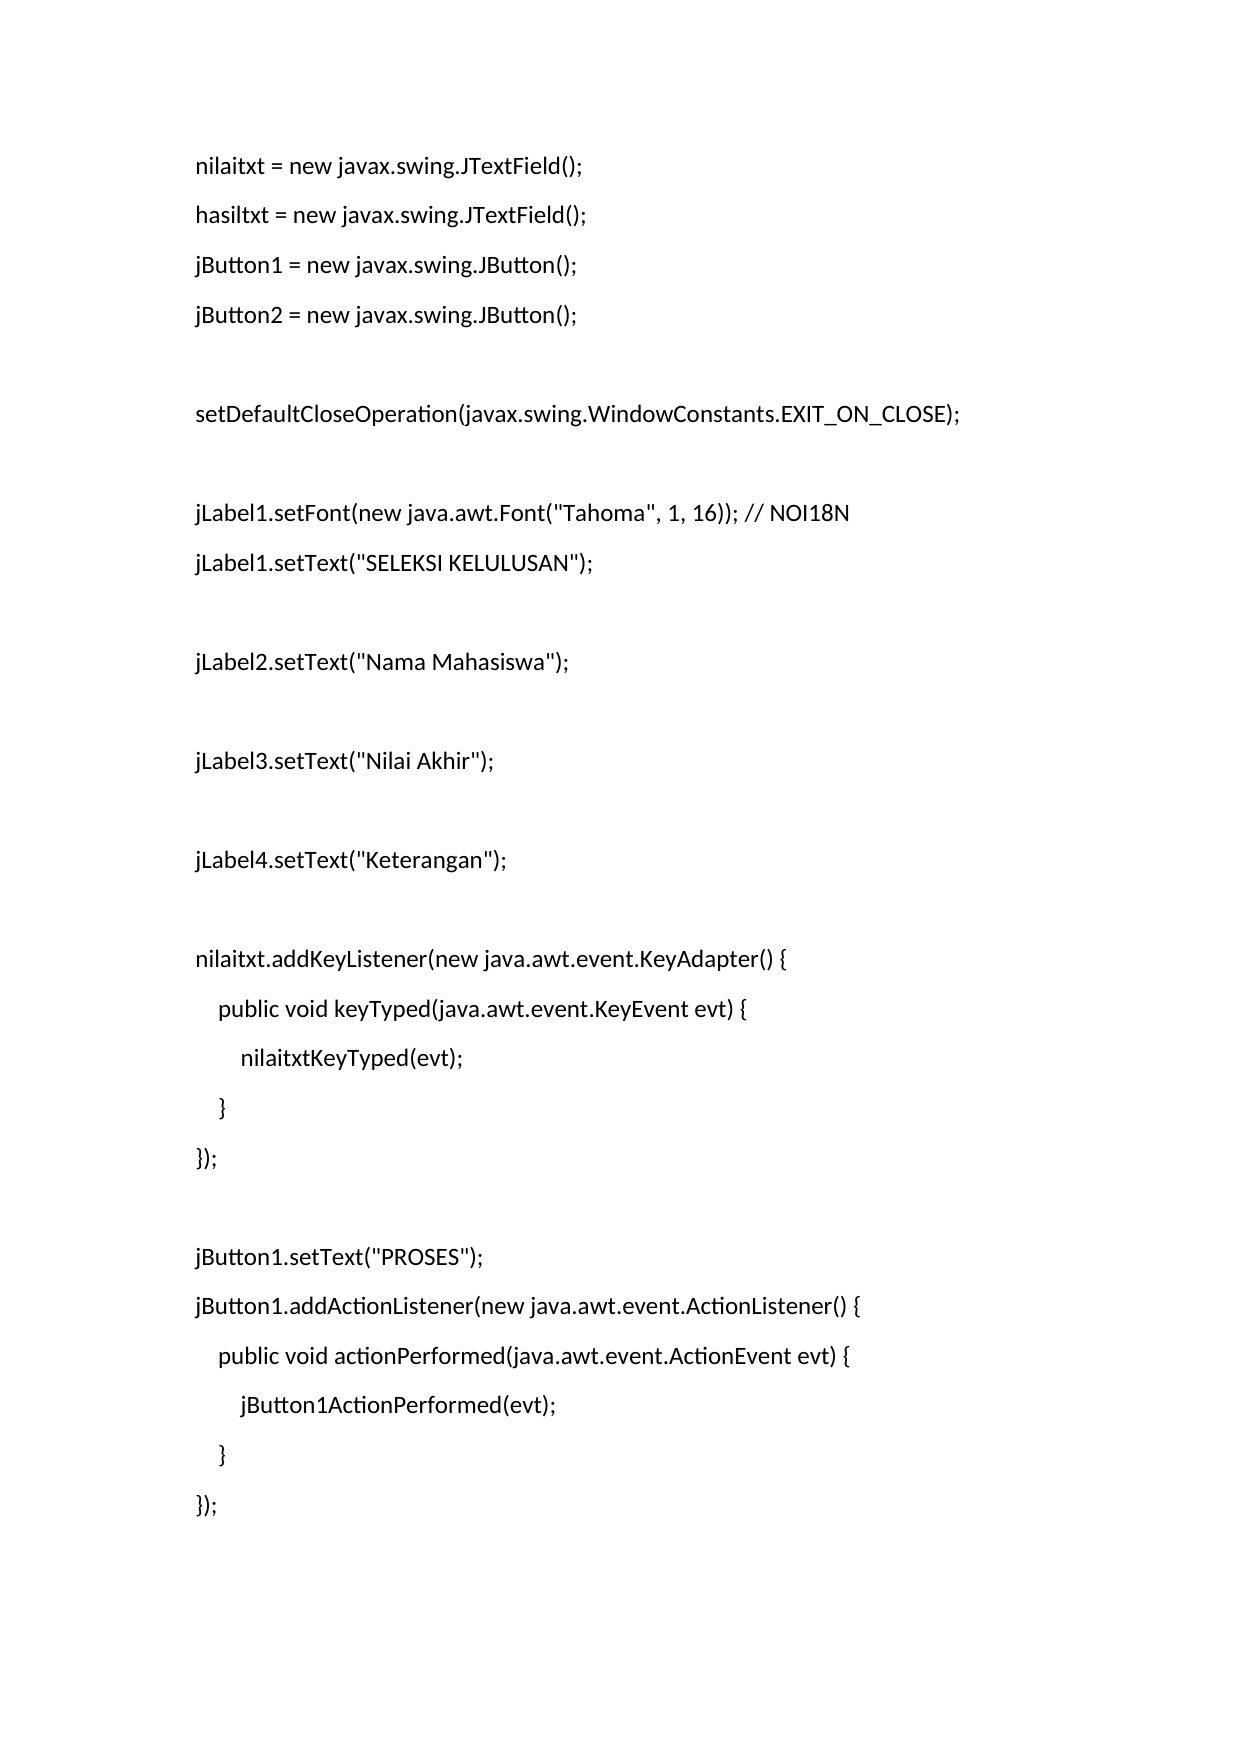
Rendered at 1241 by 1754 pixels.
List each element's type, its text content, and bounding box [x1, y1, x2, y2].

text jLabel1.setText("SELEKSI KELULUSAN"); [150, 547, 1090, 577]
text }); [150, 1489, 1090, 1519]
text jLabel4.setText("Keterangan"); [150, 844, 1090, 875]
text jLabel1.setFont(new java.awt.Font("Tahoma", 1, 16)); // NOI18N [150, 497, 1090, 528]
text nilaitxtKeyTyped(evt); [150, 1042, 1090, 1073]
text hasiltxt = new javax.swing.JTextField(); [150, 199, 1090, 230]
text jButton1.setText("PROSES"); [150, 1241, 1090, 1271]
text nilaitxt.addKeyListener(new java.awt.event.KeyAdapter() { [150, 943, 1090, 974]
text } [150, 1439, 1090, 1470]
text jButton1.addActionListener(new java.awt.event.ActionListener() { [150, 1290, 1090, 1321]
text public void keyTyped(java.awt.event.KeyEvent evt) { [150, 993, 1090, 1023]
text setDefaultCloseOperation(javax.swing.WindowConstants.EXIT_ON_CLOSE); [150, 398, 1090, 428]
text nilaitxt = new javax.swing.JTextField(); [150, 150, 1090, 181]
text jButton1 = new javax.swing.JButton(); [150, 249, 1090, 280]
text } [150, 1092, 1090, 1123]
text jLabel3.setText("Nilai Akhir"); [150, 745, 1090, 776]
text jButton1ActionPerformed(evt); [150, 1389, 1090, 1420]
text }); [150, 1142, 1090, 1172]
text jLabel2.setText("Nama Mahasiswa"); [150, 646, 1090, 676]
text jButton2 = new javax.swing.JButton(); [150, 299, 1090, 329]
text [150, 1340, 1090, 1371]
